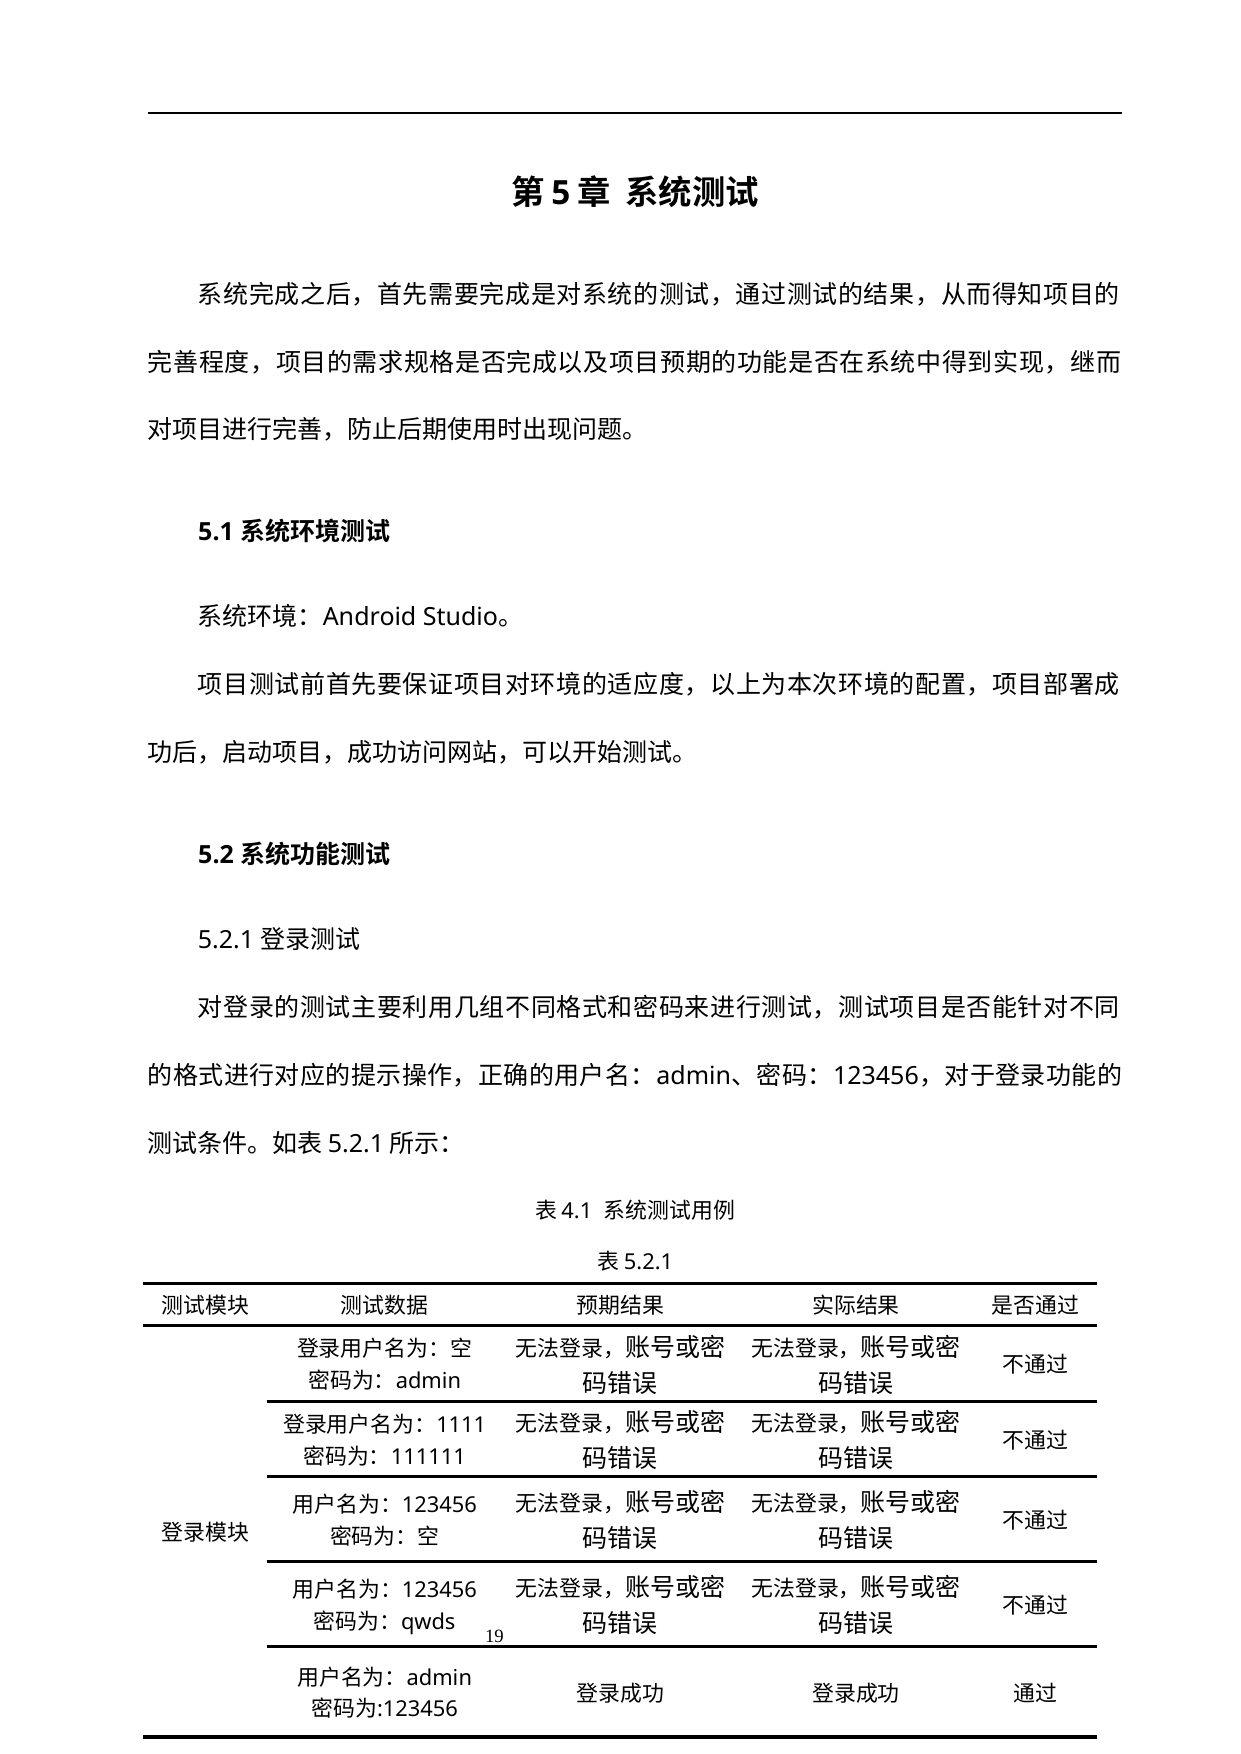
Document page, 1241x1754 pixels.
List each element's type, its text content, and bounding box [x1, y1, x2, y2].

table_cell 无法登录，账号或密码错误 [502, 1403, 738, 1475]
list 系统环境：Android Studio。 [148, 581, 1122, 649]
table_cell 无法登录，账号或密码错误 [738, 1478, 974, 1560]
table_cell 登录用户名为：空 密码为：admin [267, 1327, 502, 1399]
table_cell 用户名为：admin 密码为:123456 [267, 1648, 502, 1735]
table_cell 无法登录，账号或密码错误 [738, 1327, 974, 1399]
text 第5章 系统测试 [148, 156, 1122, 224]
text 5.1 系统环境测试 [148, 496, 1122, 564]
table_cell 不通过 [974, 1403, 1097, 1475]
text 表 5.2.1 [148, 1243, 1122, 1277]
table_cell 用户名为：123456 密码为：空 [267, 1478, 502, 1560]
table_cell 登录用户名为：1111 密码为：111111 [267, 1403, 502, 1475]
list 系统完成之后，首先需要完成是对系统的测试，通过测试的结果，从而得知项目的完善程度，项目的需求规格是否完成以及项目预期的功能是否在系统中得到实现，继而对项目进行完善，防止后期使用时出现问题。 [148, 258, 1122, 462]
table_cell 用户名为：123456 密码为：qwds [267, 1563, 502, 1644]
table_cell 无法登录，账号或密码错误 [502, 1327, 738, 1399]
list 对登录的测试主要利用几组不同格式和密码来进行测试，测试项目是否能针对不同的格式进行对应的提示操作，正确的用户名：admin、密码：123456，对于登录功能的测试条件。如表5.2.1所示： [148, 971, 1122, 1175]
table_cell 不通过 [974, 1478, 1097, 1560]
list 5.2.1 登录测试 [148, 903, 1122, 971]
table_cell 登录成功 [738, 1648, 974, 1735]
table_cell 登录成功 [502, 1648, 738, 1735]
table_cell 无法登录，账号或密码错误 [502, 1563, 738, 1644]
text 5.2 系统功能测试 [148, 819, 1122, 887]
text 表4.1 系统测试用例 [148, 1192, 1122, 1226]
table_header 实际结果 [738, 1285, 974, 1324]
table_cell 登录模块 [143, 1327, 267, 1735]
table_cell 无法登录，账号或密码错误 [738, 1403, 974, 1475]
table_header 预期结果 [502, 1285, 738, 1324]
table_header 是否通过 [974, 1285, 1097, 1324]
table_cell 不通过 [974, 1327, 1097, 1399]
table_cell 无法登录，账号或密码错误 [738, 1563, 974, 1644]
table_cell 无法登录，账号或密码错误 [502, 1478, 738, 1560]
list 项目测试前首先要保证项目对环境的适应度，以上为本次环境的配置，项目部署成功后，启动项目，成功访问网站，可以开始测试。 [148, 649, 1122, 785]
table_cell 不通过 [974, 1563, 1097, 1644]
table_header 测试模块 [143, 1285, 267, 1324]
table_header 测试数据 [267, 1285, 502, 1324]
table_cell 通过 [974, 1648, 1097, 1735]
